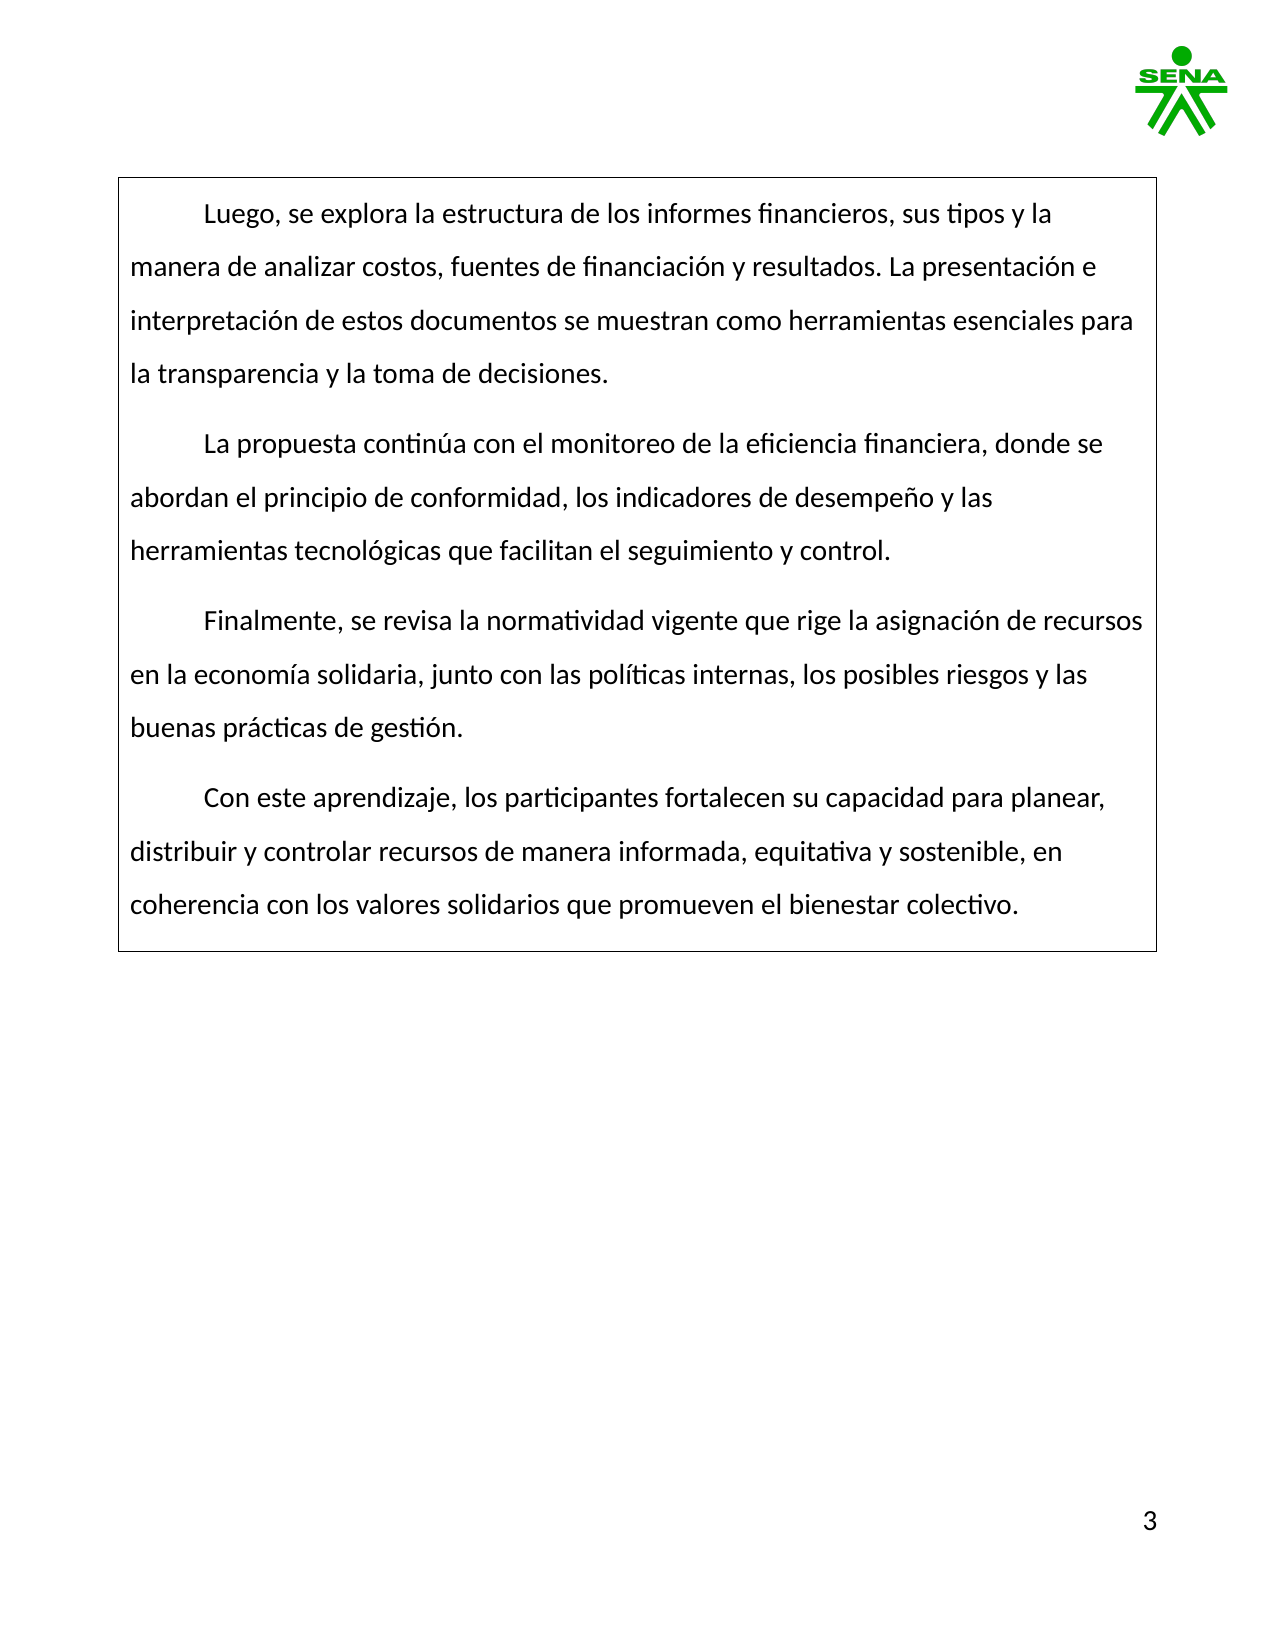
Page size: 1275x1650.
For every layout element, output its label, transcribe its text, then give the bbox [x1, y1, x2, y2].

picture [1135, 46, 1228, 136]
